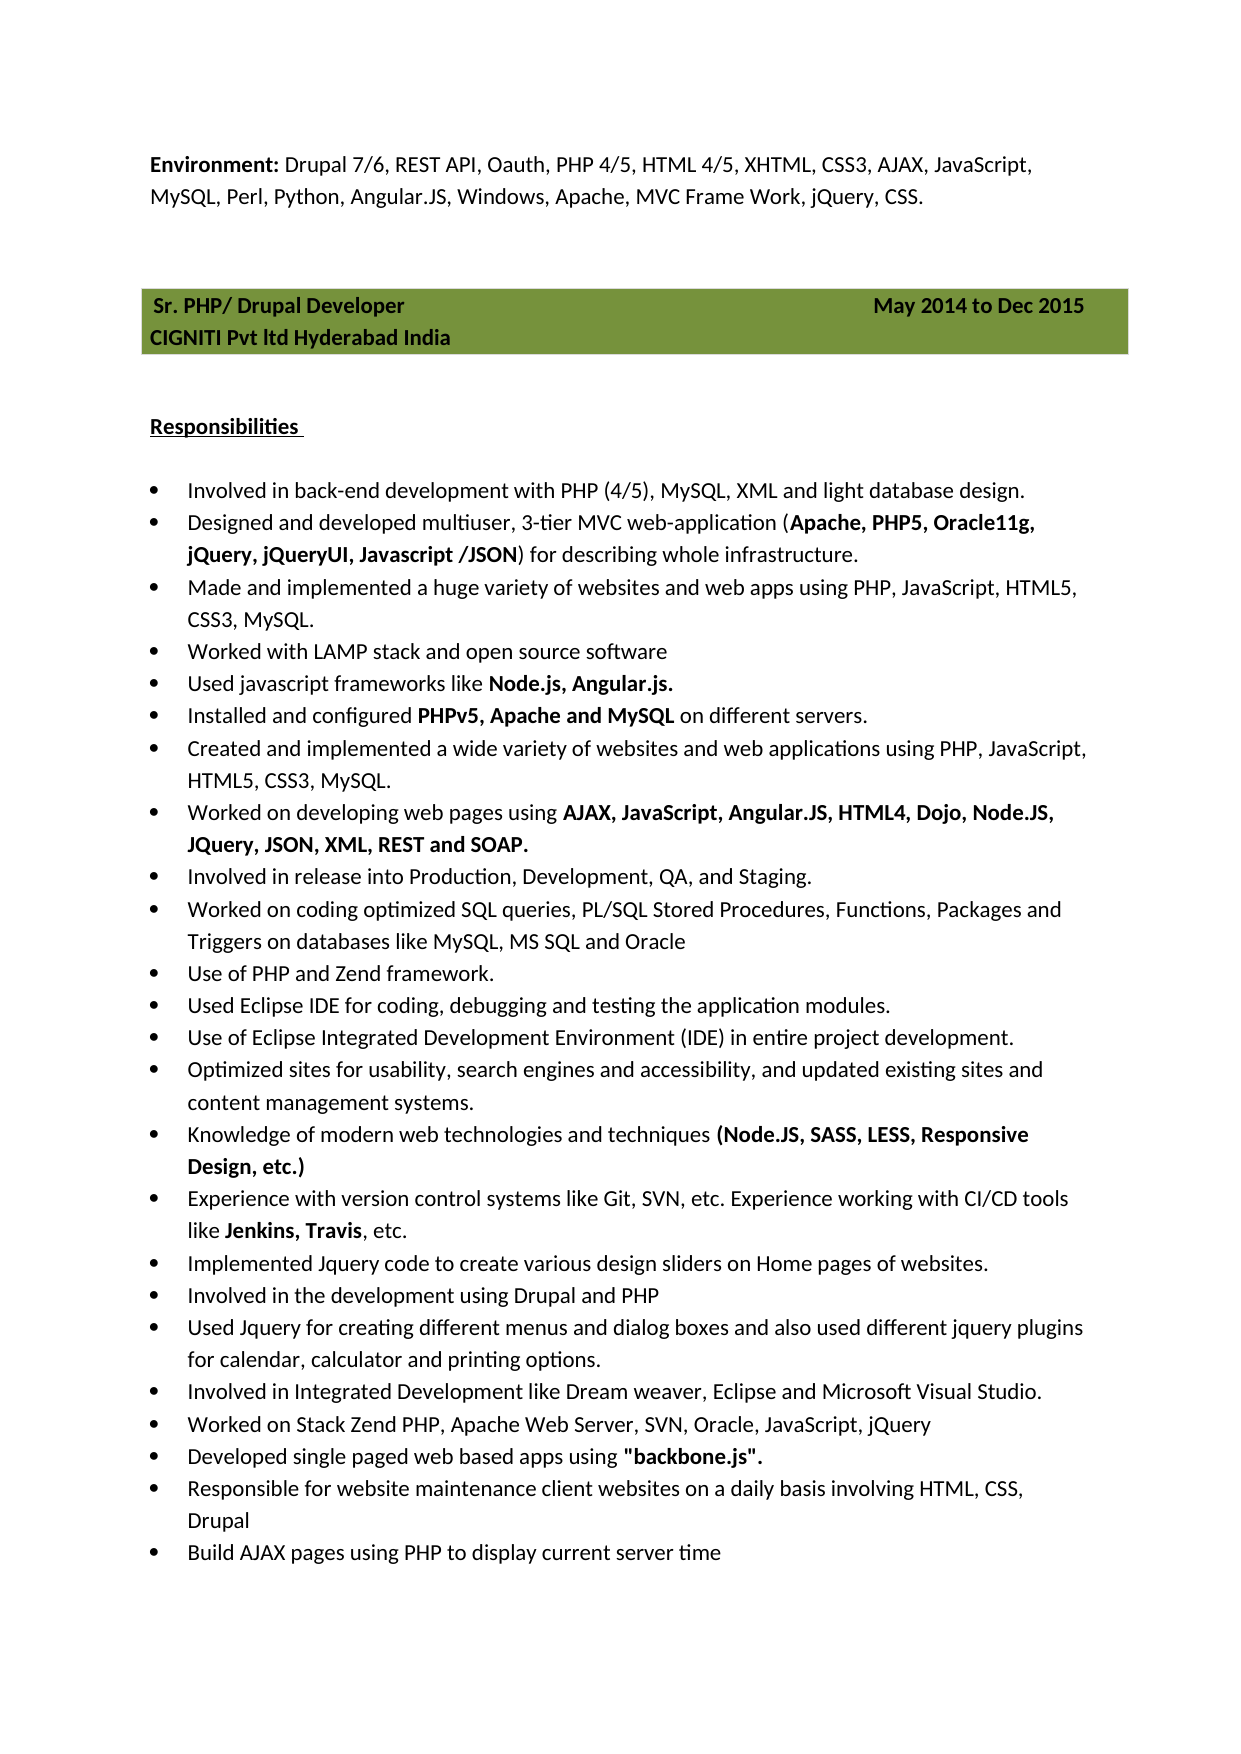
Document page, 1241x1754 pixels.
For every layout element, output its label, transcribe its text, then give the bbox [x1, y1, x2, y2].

list Implemented Jquery code to create various design sliders on Home pages of websites. [150, 1249, 1090, 1277]
list Made and implemented a huge variety of websites and web apps using PHP, JavaScript, HTML5, CSS3, MySQL. [150, 573, 1090, 633]
list Build AJAX pages using PHP to display current server time [150, 1538, 1090, 1566]
list Worked on coding optimized SQL queries, PL/SQL Stored Procedures, Functions, Packages and Triggers on databases like MySQL, MS SQL and Oracle [150, 895, 1090, 955]
list Optimized sites for usability, search engines and accessibility, and updated existing sites and content management systems. [150, 1056, 1090, 1116]
text Responsibilities [150, 412, 1090, 440]
text CIGNITI Pvt ltd Hyderabad India [142, 320, 1128, 354]
list Worked on developing web pages using AJAX, JavaScript, Angular.JS, HTML4, Dojo, Node.JS, JQuery, JSON, XML, REST and SOAP. [150, 798, 1090, 858]
list Installed and configured PHPv5, Apache and MySQL on different servers. [150, 702, 1090, 729]
text Environment: Drupal 7/6, REST API, Oauth, PHP 4/5, HTML 4/5, XHTML, CSS3, AJAX, JavaScript, MySQL, Perl, Python, Angular.JS, Windows, Apache, MVC Frame Work, jQuery, CSS. [150, 150, 1090, 210]
list Involved in back-end development with PHP (4/5), MySQL, XML and light database design. [150, 476, 1090, 504]
list Used Eclipse IDE for coding, debugging and testing the application modules. [150, 991, 1090, 1019]
list Created and implemented a wide variety of websites and web applications using PHP, JavaScript, HTML5, CSS3, MySQL. [150, 734, 1090, 794]
list Used Jquery for creating different menus and dialog boxes and also used different jquery plugins for calendar, calculator and printing options. [150, 1313, 1090, 1373]
list Used javascript frameworks like Node.js, Angular.js. [150, 669, 1090, 697]
list Use of Eclipse Integrated Development Environment (IDE) in entire project development. [150, 1023, 1090, 1051]
list Involved in the development using Drupal and PHP [150, 1281, 1090, 1309]
list Developed single paged web based apps using "backbone.js". [150, 1442, 1090, 1470]
list Involved in release into Production, Development, QA, and Staging. [150, 862, 1090, 891]
list Use of PHP and Zend framework. [150, 959, 1090, 987]
list Experience with version control systems like Git, SVN, etc. Experience working with CI/CD tools like Jenkins, Travis, etc. [150, 1184, 1090, 1244]
text Sr. PHP/ Drupal Developer May 2014 to Dec 2015 [142, 289, 1128, 319]
list Involved in Integrated Development like Dream weaver, Eclipse and Microsoft Visual Studio. [150, 1377, 1090, 1406]
list Worked with LAMP stack and open source software [150, 637, 1090, 665]
list Worked on Stack Zend PHP, Apache Web Server, SVN, Oracle, JavaScript, jQuery [150, 1410, 1090, 1438]
list Knowledge of modern web technologies and techniques (Node.JS, SASS, LESS, Responsive Design, etc.) [150, 1120, 1090, 1180]
list Designed and developed multiuser, 3-tier MVC web-application (Apache, PHP5, Oracle11g, jQuery, jQueryUI, Javascript /JSON) for describing whole infrastructure. [150, 508, 1090, 569]
list Responsible for website maintenance client websites on a daily basis involving HTML, CSS, Drupal [150, 1474, 1090, 1534]
